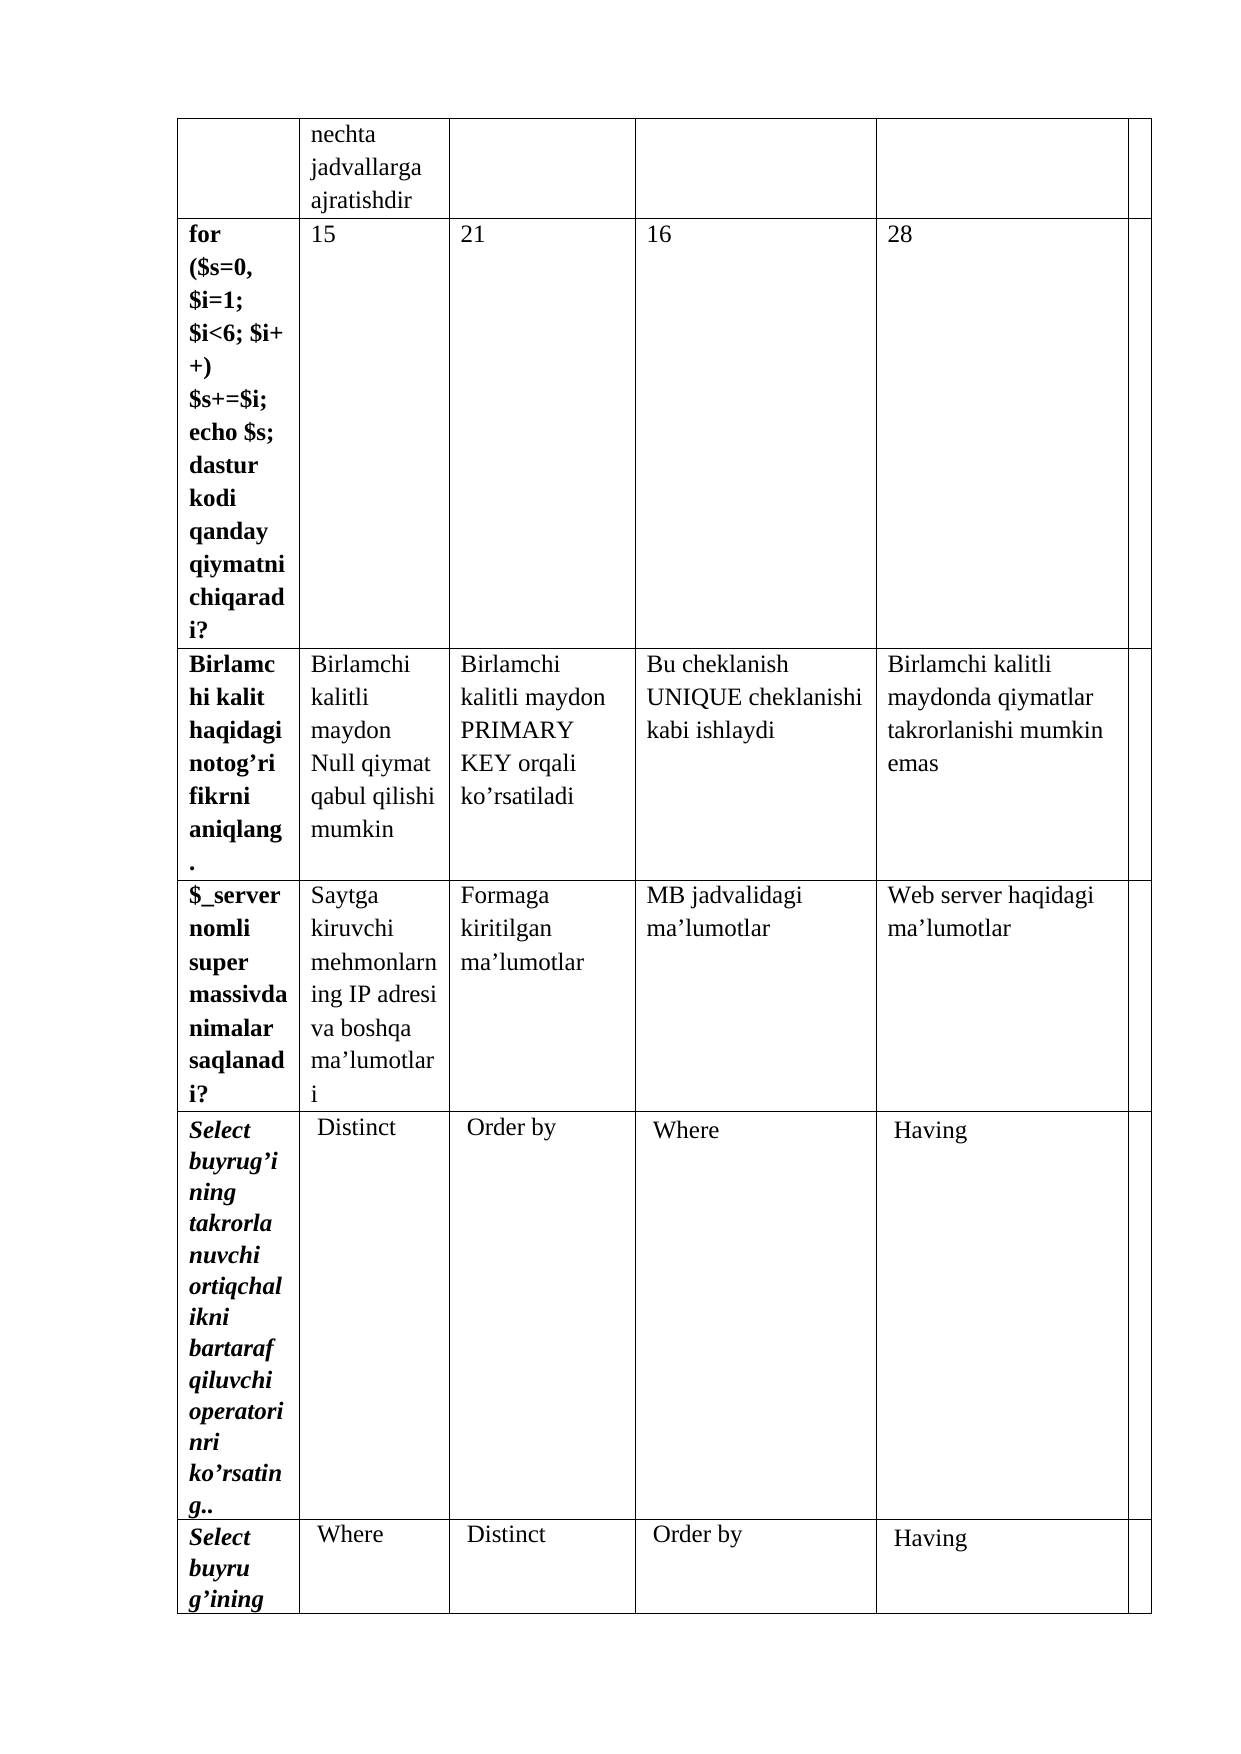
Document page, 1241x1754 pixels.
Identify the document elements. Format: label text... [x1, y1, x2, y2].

table_cell 16 [636, 219, 876, 648]
table_cell 15 [300, 219, 449, 648]
table_cell Where [300, 1520, 449, 1613]
table_cell Distinct [300, 1112, 449, 1518]
table_cell Having [877, 1112, 1128, 1518]
table_cell [1129, 119, 1151, 218]
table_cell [178, 119, 299, 218]
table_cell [636, 119, 876, 218]
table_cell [300, 119, 449, 218]
table_cell [1129, 881, 1151, 1111]
table_cell Where [636, 1112, 876, 1518]
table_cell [877, 119, 1128, 218]
table_cell Having [877, 1520, 1128, 1613]
table_cell Web server haqidagi ma’lumotlar [877, 881, 1128, 1111]
table_cell [1129, 1520, 1151, 1613]
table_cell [450, 119, 635, 218]
table_cell Select buyrug’ining takrorlanuvchi ortiqchalikni bartaraf qiluvchi operatorinri ko’rsating.. [178, 1112, 299, 1518]
table_cell Birlamchi kalitli maydon PRIMARY KEY orqali ko’rsatiladi [450, 649, 635, 879]
table_cell MB jadvalidagi ma’lumotlar [636, 881, 876, 1111]
table_cell 21 [450, 219, 635, 648]
table_cell Birlamchi kalitli maydon Null qiymat qabul qilishi mumkin [300, 649, 449, 879]
table_cell Distinct [450, 1520, 635, 1613]
table_cell 28 [877, 219, 1128, 648]
table_cell Formaga kiritilgan ma’lumotlar [450, 881, 635, 1111]
table_cell $_server nomli super massivda nimalar saqlanadi? [178, 881, 299, 1111]
table_cell [1129, 649, 1151, 879]
table_cell Birlamchi kalitli maydonda qiymatlar takrorlanishi mumkin emas [877, 649, 1128, 879]
table_cell Order by [636, 1520, 876, 1613]
table_cell Birlamchi kalit haqidagi notog’ri fikrni aniqlang. [178, 649, 299, 879]
table_cell Bu cheklanish UNIQUE cheklanishi kabi ishlaydi [636, 649, 876, 879]
table_cell Saytga kiruvchi mehmonlarning IP adresi va boshqa ma’lumotlari [300, 881, 449, 1111]
table_cell for ($s=0, $i=1; $i<6; $i++) $s+=$i; echo $s; dastur kodi qanday qiymatni chiqaradi? [178, 219, 299, 648]
table_cell [1129, 219, 1151, 648]
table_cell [178, 1520, 299, 1613]
table_cell [1129, 1112, 1151, 1518]
table_cell Order by [450, 1112, 635, 1518]
